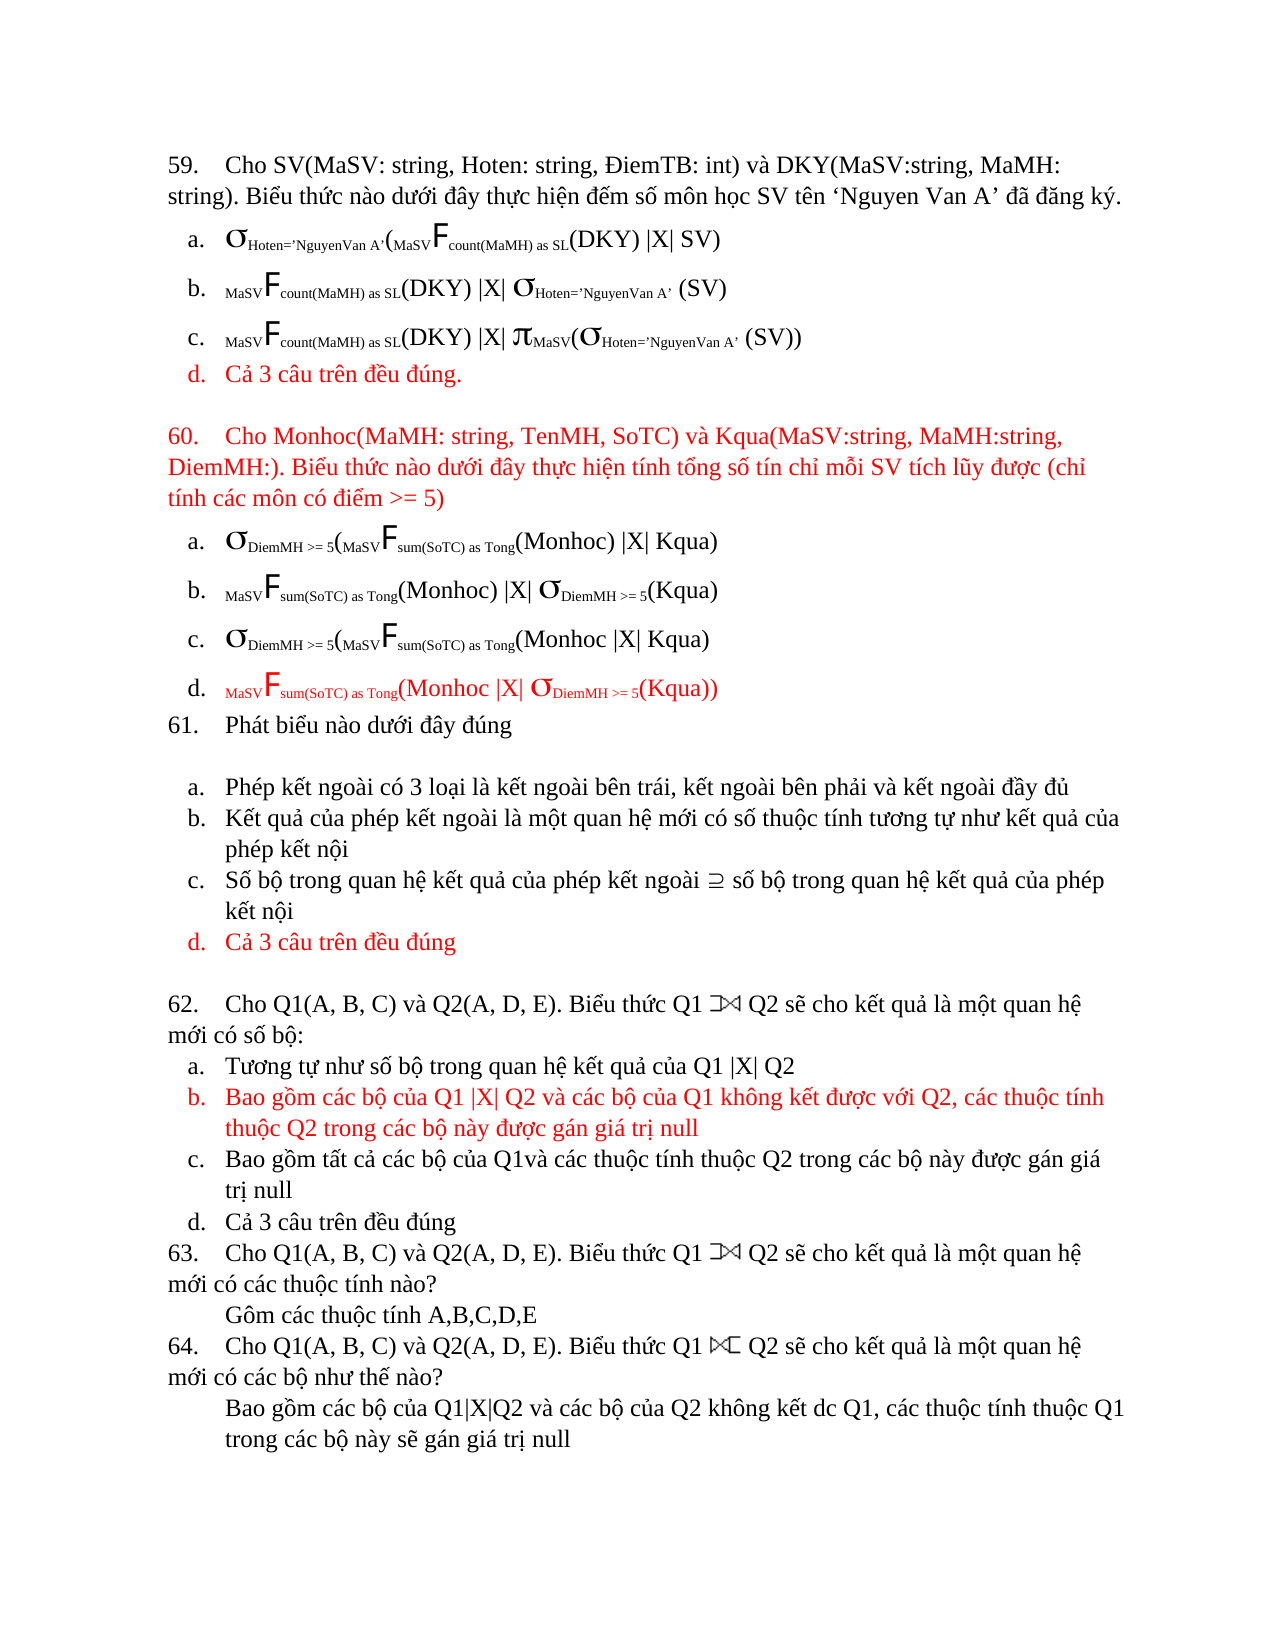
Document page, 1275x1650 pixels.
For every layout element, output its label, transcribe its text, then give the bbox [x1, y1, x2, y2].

list Cả 3 câu trên đều đúng. [187, 359, 1125, 388]
list Cho SV(MaSV: string, Hoten: string, ĐiemTB: int) và DKY(MaSV:string, MaMH: string). Biểu thức nào dưới đây thực hiện đếm số môn học SV tên ‘Nguyen Van A’ đã đăng ký. [168, 150, 1125, 210]
list Phép kết ngoài có 3 loại là kết ngoài bên trái, kết ngoài bên phải và kết ngoài đầy đủ [187, 772, 1125, 801]
list MaSVFsum(SoTC) as Tong(Monhoc) |X| DiemMH >= 5(Kqua) [187, 563, 1125, 608]
picture [709, 1335, 742, 1355]
list Cho Q1(A, B, C) và Q2(A, D, E). Biểu thức Q1 Q2 sẽ cho kết quả là một quan hệ mới có các bộ như thế nào? [168, 1331, 1125, 1391]
list MaSVFsum(SoTC) as Tong(Monhoc |X| DiemMH >= 5(Kqua)) [187, 661, 1125, 706]
list Hoten=’NguyenVan A’(MaSVFcount(MaMH) as SL(DKY) |X| SV) [187, 212, 1125, 257]
list Cho Monhoc(MaMH: string, TenMH, SoTC) và Kqua(MaSV:string, MaMH:string, DiemMH:). Biểu thức nào dưới đây thực hiện tính tổng số tín chỉ mỗi SV tích lũy được (chỉ tính các môn có điểm >= 5) [168, 421, 1125, 512]
list Kết quả của phép kết ngoài là một quan hệ mới có số thuộc tính tương tự như kết quả của phép kết nội [187, 803, 1125, 863]
picture [709, 1242, 742, 1261]
list DiemMH >= 5(MaSVFsum(SoTC) as Tong(Monhoc) |X| Kqua) [187, 514, 1125, 559]
list MaSVFcount(MaMH) as SL(DKY) |X| MaSV(Hoten=’NguyenVan A’ (SV)) [187, 310, 1125, 355]
list Gôm các thuộc tính A,B,C,D,E [225, 1300, 1125, 1328]
list Tương tự như số bộ trong quan hệ kết quả của Q1 |X| Q2 [187, 1051, 1125, 1080]
list Cho Q1(A, B, C) và Q2(A, D, E). Biểu thức Q1 Q2 sẽ cho kết quả là một quan hệ mới có các thuộc tính nào? [168, 1238, 1125, 1297]
list Cho Q1(A, B, C) và Q2(A, D, E). Biểu thức Q1 Q2 sẽ cho kết quả là một quan hệ mới có số bộ: [168, 989, 1125, 1049]
list Cả 3 câu trên đều đúng [187, 1207, 1125, 1235]
list Bao gồm tất cả các bộ của Q1và các thuộc tính thuộc Q2 trong các bộ này được gán giá trị null [187, 1144, 1125, 1204]
picture [709, 994, 742, 1013]
list MaSVFcount(MaMH) as SL(DKY) |X| Hoten=’NguyenVan A’ (SV) [187, 261, 1125, 306]
list Số bộ trong quan hệ kết quả của phép kết ngoài số bộ trong quan hệ kết quả của phép kết nội [187, 865, 1125, 925]
list DiemMH >= 5(MaSVFsum(SoTC) as Tong(Monhoc |X| Kqua) [187, 612, 1125, 657]
list Bao gồm các bộ của Q1|X|Q2 và các bộ của Q2 không kết dc Q1, các thuộc tính thuộc Q1 trong các bộ này sẽ gán giá trị null [225, 1393, 1125, 1453]
list Bao gồm các bộ của Q1 |X| Q2 và các bộ của Q1 không kết được với Q2, các thuộc tính thuộc Q2 trong các bộ này được gán giá trị null [187, 1082, 1125, 1142]
list Cả 3 câu trên đều đúng [187, 927, 1125, 956]
list Phát biểu nào dưới đây đúng [168, 710, 1125, 739]
